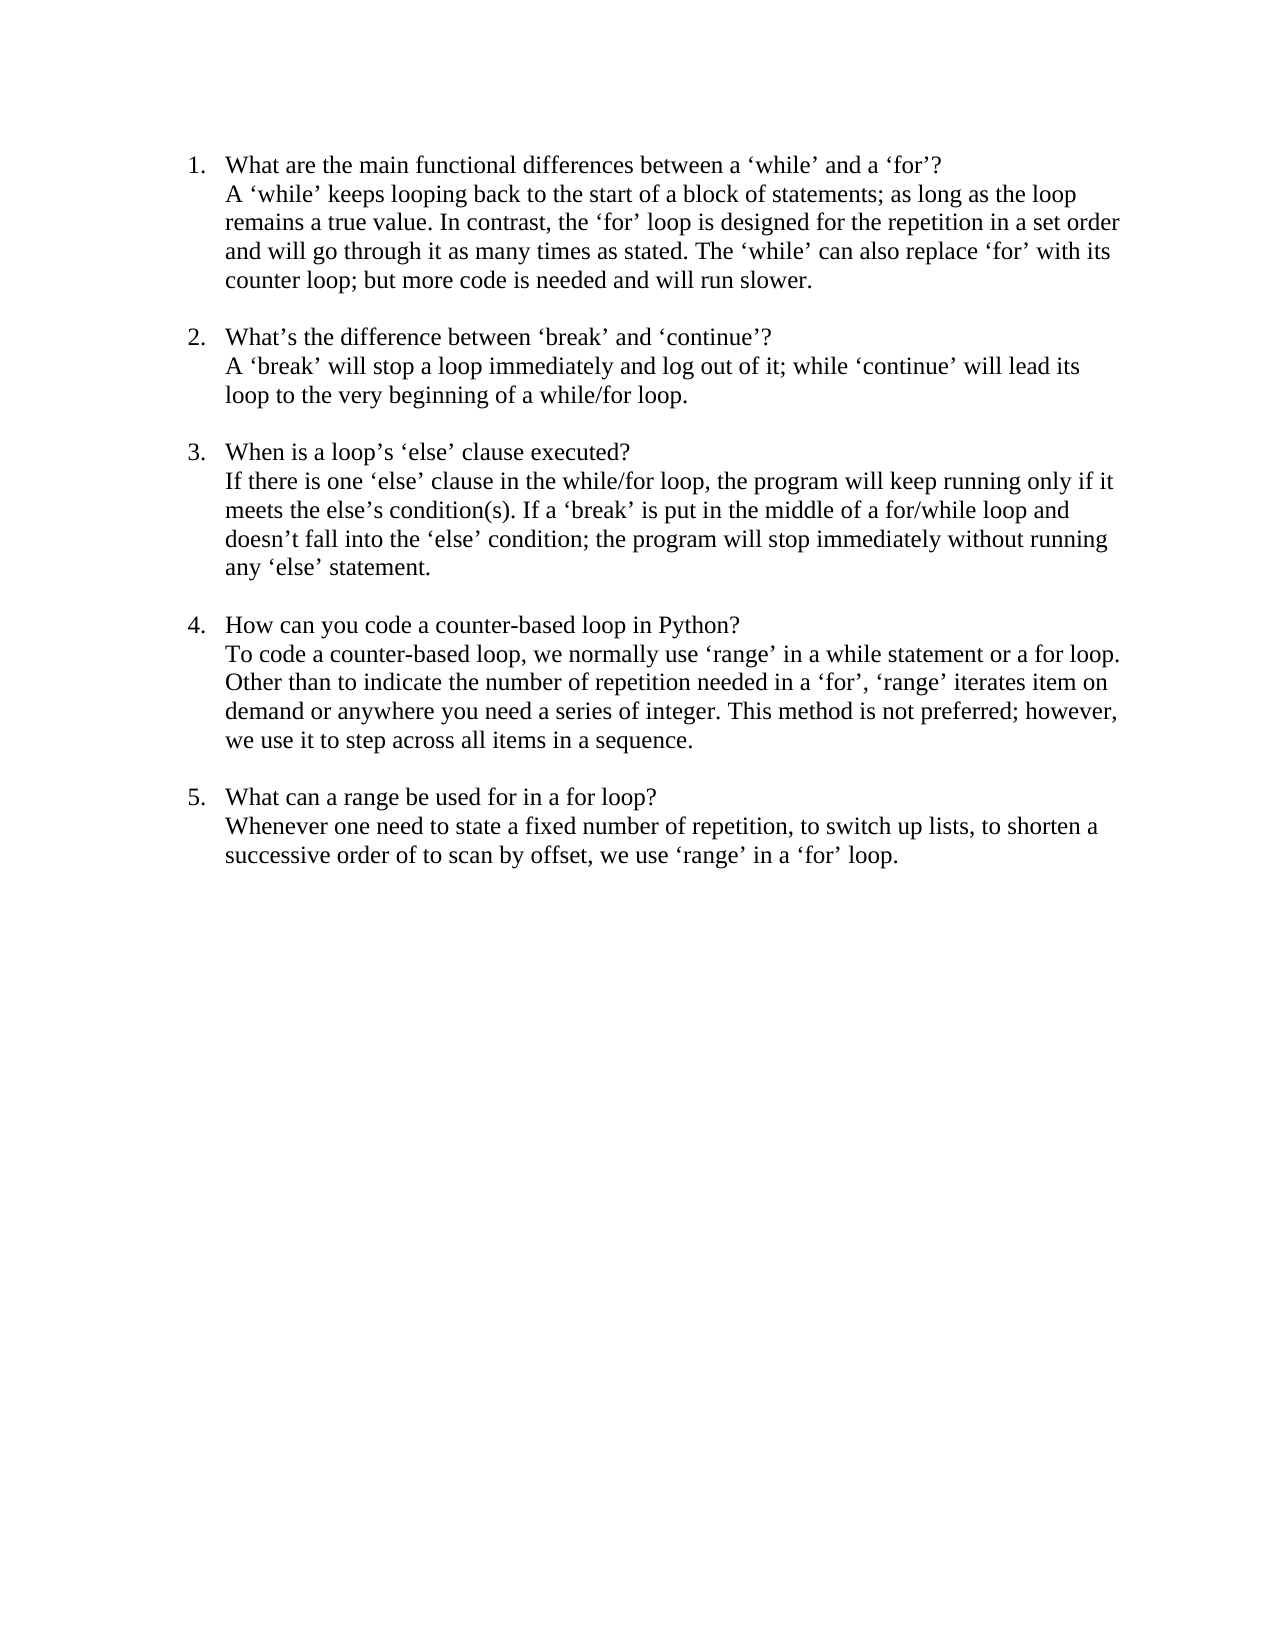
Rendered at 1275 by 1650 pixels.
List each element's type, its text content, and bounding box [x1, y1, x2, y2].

list What can a range be used for in a for loop? [187, 782, 1125, 811]
list What’s the difference between ‘break’ and ‘continue’? [187, 322, 1125, 351]
list A ‘break’ will stop a loop immediately and log out of it; while ‘continue’ will lead its loop to the very beginning of a while/for loop. [225, 351, 1125, 409]
list To code a counter-based loop, we normally use ‘range’ in a while statement or a for loop. Other than to indicate the number of repetition needed in a ‘for’, ‘range’ iterates item on demand or anywhere you need a series of integer. This method is not preferred; however, we use it to step across all items in a sequence. [225, 639, 1125, 754]
list When is a loop’s ‘else’ clause executed? [187, 437, 1125, 466]
list How can you code a counter-based loop in Python? [187, 610, 1125, 639]
text A ‘while’ keeps looping back to the start of a block of statements; as long as the loop remains a true value. In contrast, the ‘for’ loop is designed for the repetition in a set order and will go through it as many times as stated. The ‘while’ can also replace ‘for’ with its counter loop; but more code is needed and will run slower. [225, 179, 1125, 294]
list If there is one ‘else’ clause in the while/for loop, the program will keep running only if it meets the else’s condition(s). If a ‘break’ is put in the middle of a for/while loop and doesn’t fall into the ‘else’ condition; the program will stop immediately without running any ‘else’ statement. [225, 466, 1125, 581]
list Whenever one need to state a fixed number of repetition, to switch up lists, to shorten a successive order of to scan by offset, we use ‘range’ in a ‘for’ loop. [225, 811, 1125, 869]
list What are the main functional differences between a ‘while’ and a ‘for’? [187, 150, 1125, 179]
